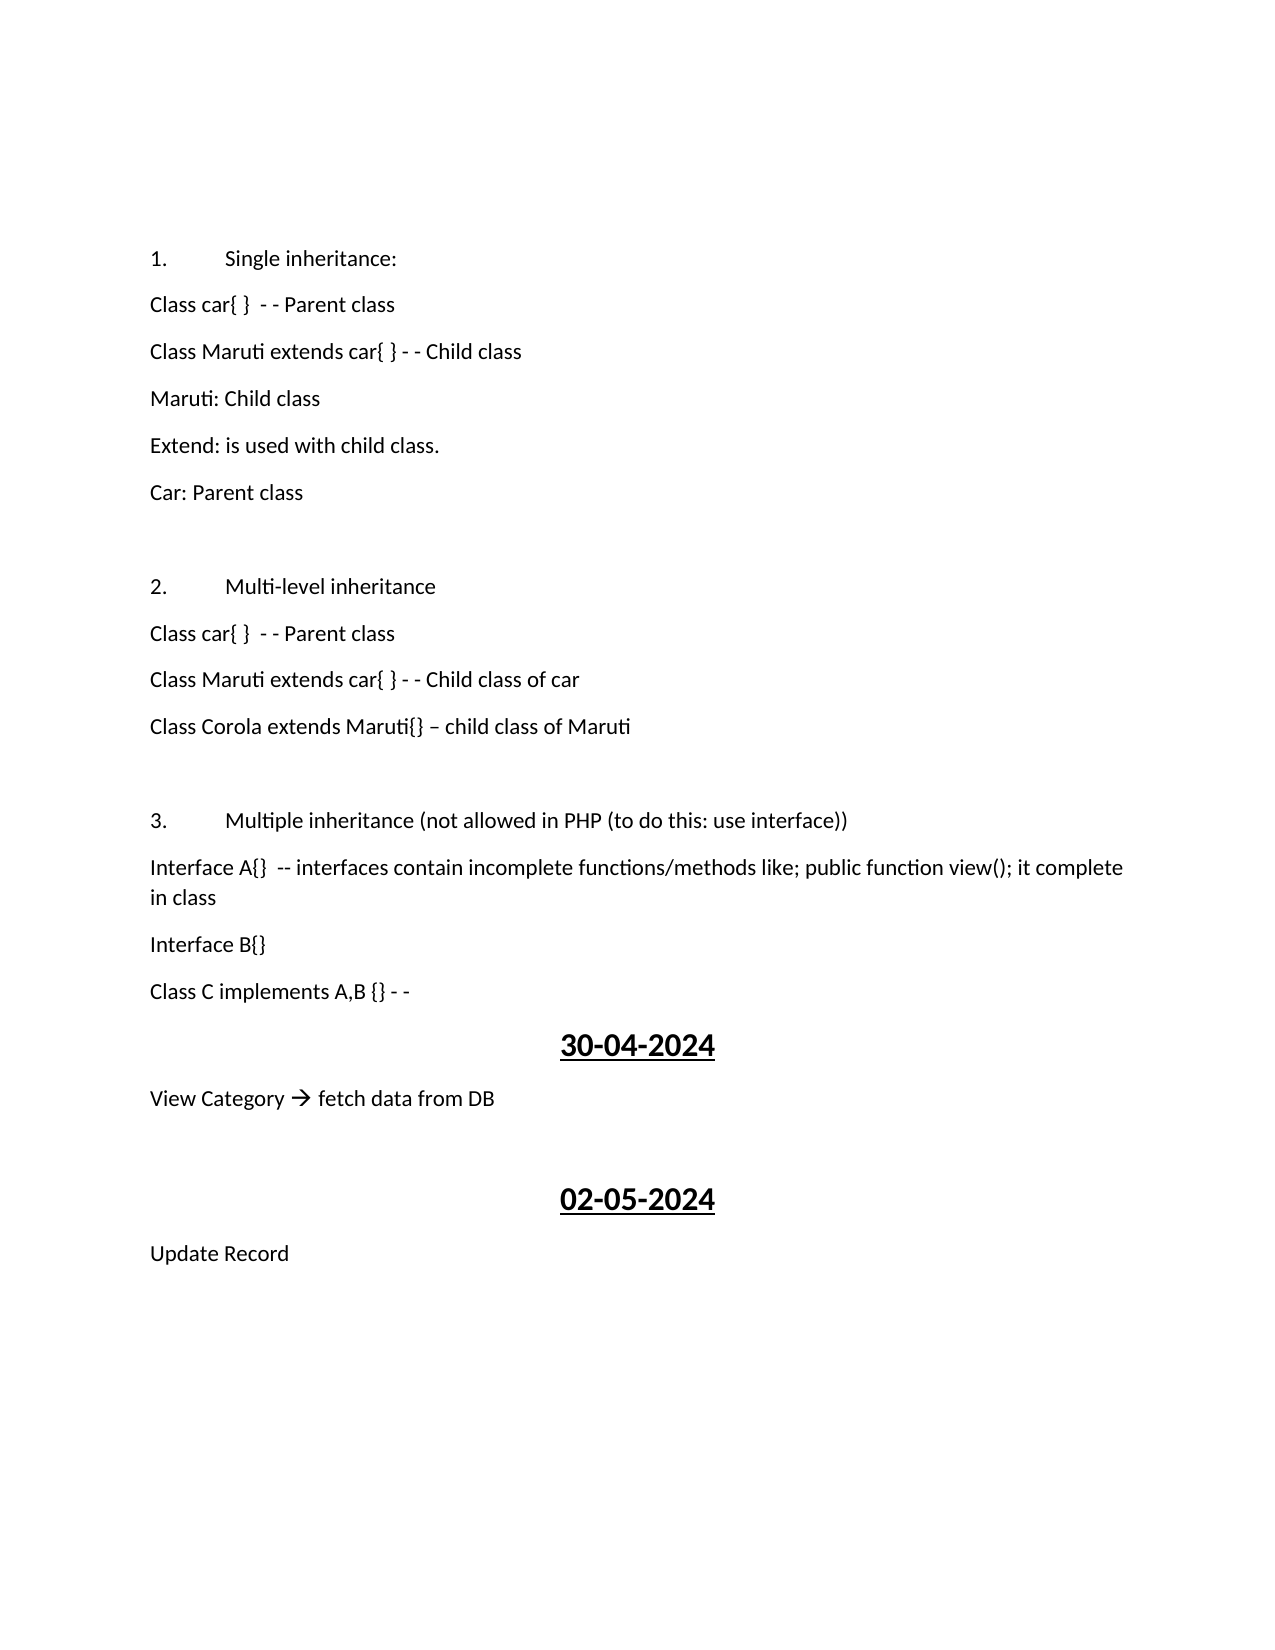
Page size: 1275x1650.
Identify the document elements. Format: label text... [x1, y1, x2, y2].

text Update Record [150, 1239, 1125, 1267]
text Maruti: Child class [150, 384, 1125, 412]
text Class Maruti extends car{ } - - Child class of car [150, 666, 1125, 694]
text Car: Parent class [150, 478, 1125, 506]
text Class Maruti extends car{ } - - Child class [150, 337, 1125, 366]
text 2. Multi-level inheritance [150, 572, 1125, 600]
text Interface A{} -- interfaces contain incomplete functions/methods like; public function view(); it complete in class [150, 853, 1125, 911]
text Class C implements A,B {} - - [150, 977, 1125, 1005]
text 1. Single inheritance: [150, 244, 1125, 272]
text Class car{ } - - Parent class [150, 619, 1125, 647]
text View Category fetch data from DB [150, 1084, 1125, 1113]
text 30-04-2024 [150, 1024, 1125, 1065]
text Extend: is used with child class. [150, 431, 1125, 459]
text Class Corola extends Maruti{} – child class of Maruti [150, 712, 1125, 741]
text 02-05-2024 [150, 1178, 1125, 1219]
text Class car{ } - - Parent class [150, 291, 1125, 319]
text 3. Multiple inheritance (not allowed in PHP (to do this: use interface)) [150, 806, 1125, 834]
text Interface B{} [150, 930, 1125, 958]
